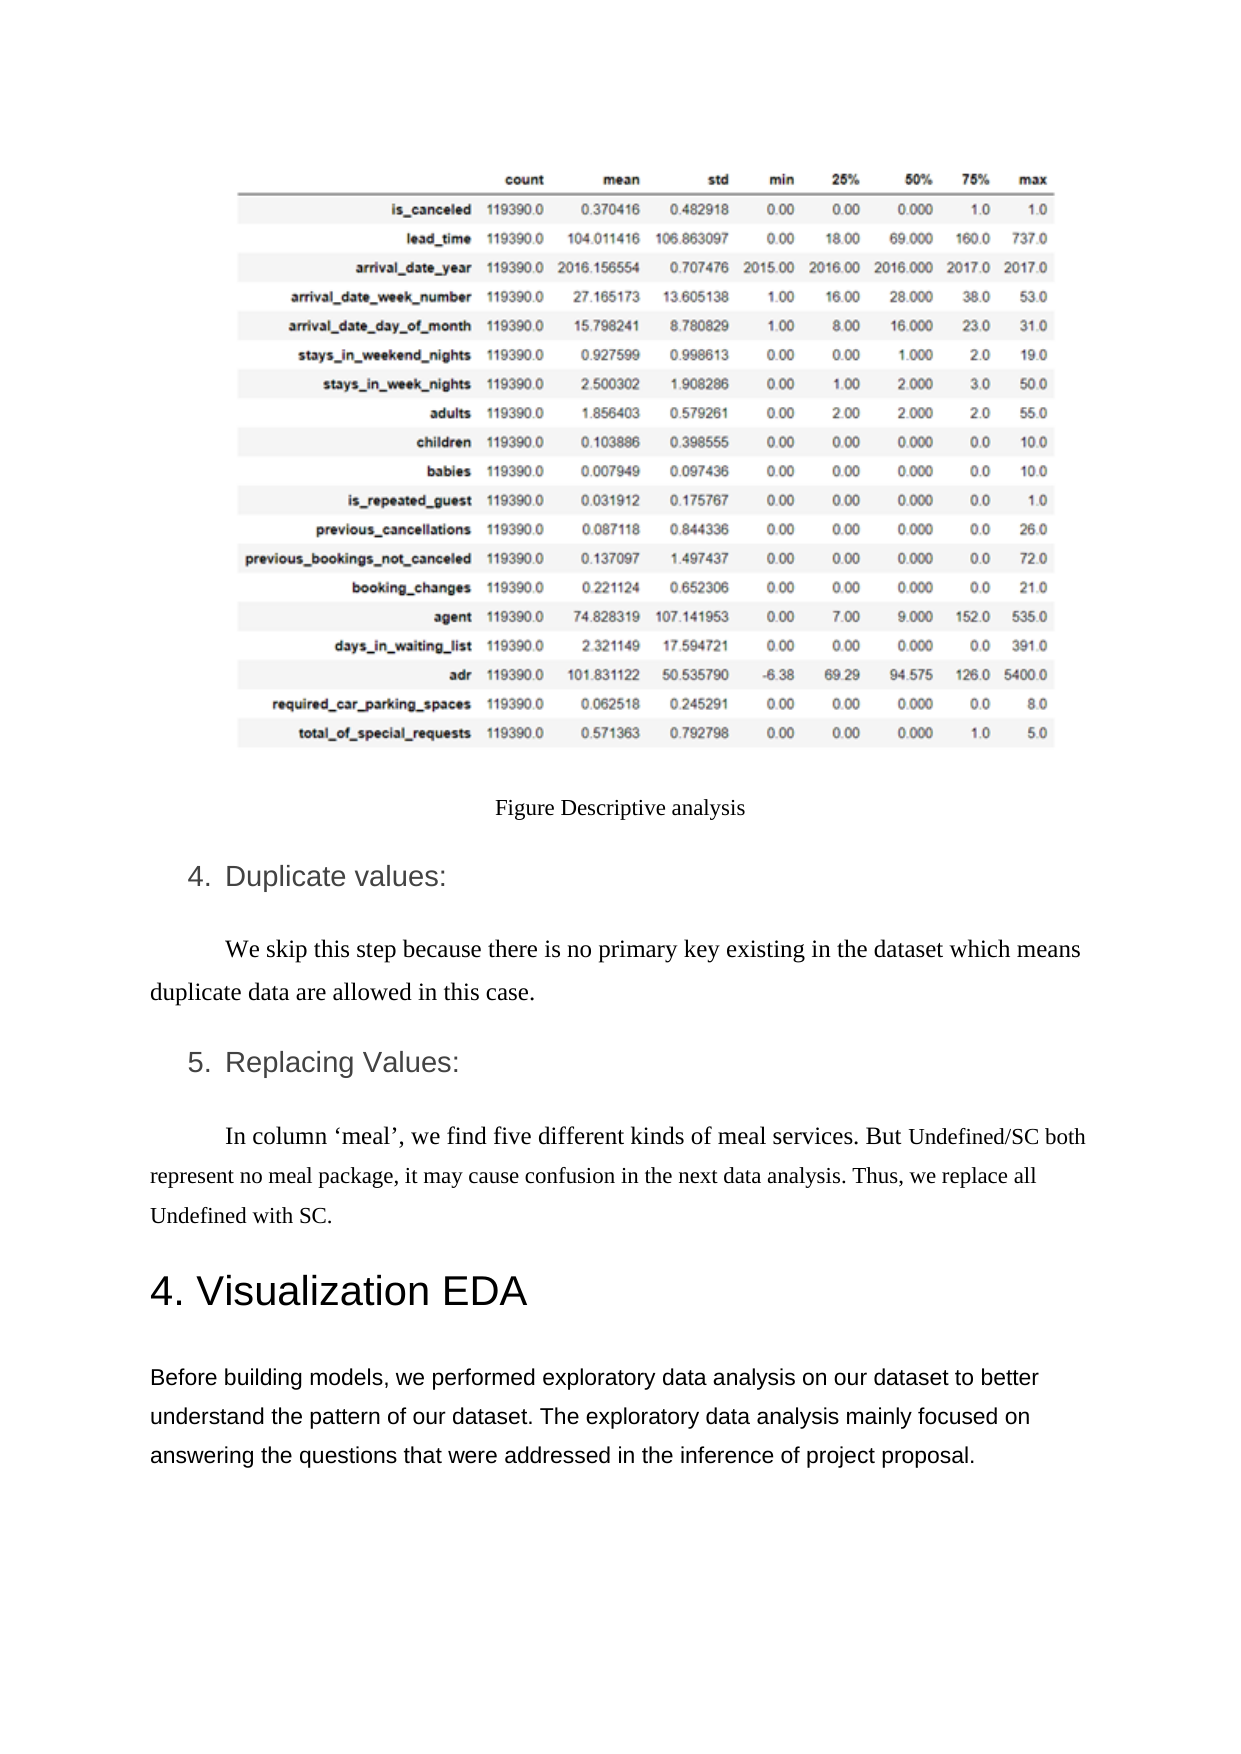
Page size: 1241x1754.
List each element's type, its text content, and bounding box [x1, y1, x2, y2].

text Figure Descriptive analysis [150, 794, 1090, 821]
text We skip this step because there is no primary key existing in the dataset which means duplicate data are allowed in this case. [150, 934, 1090, 1006]
text Before building models, we performed exploratory data analysis on our dataset to better understand the pattern of our dataset. The exploratory data analysis mainly focused on answering the questions that were addressed in the inference of project proposal. [150, 1363, 1090, 1469]
picture [225, 150, 1091, 757]
subtitle 5. Replacing Values: [187, 1045, 1090, 1079]
text In column ‘meal’, we find five different kinds of meal services. But Undefined/SC both represent no meal package, it may cause confusion in the next data analysis. Thus, we replace all Undefined with SC. [150, 1121, 1090, 1228]
subtitle 4. Duplicate values: [187, 859, 1090, 892]
subtitle 4. Visualization EDA [150, 1267, 1090, 1314]
